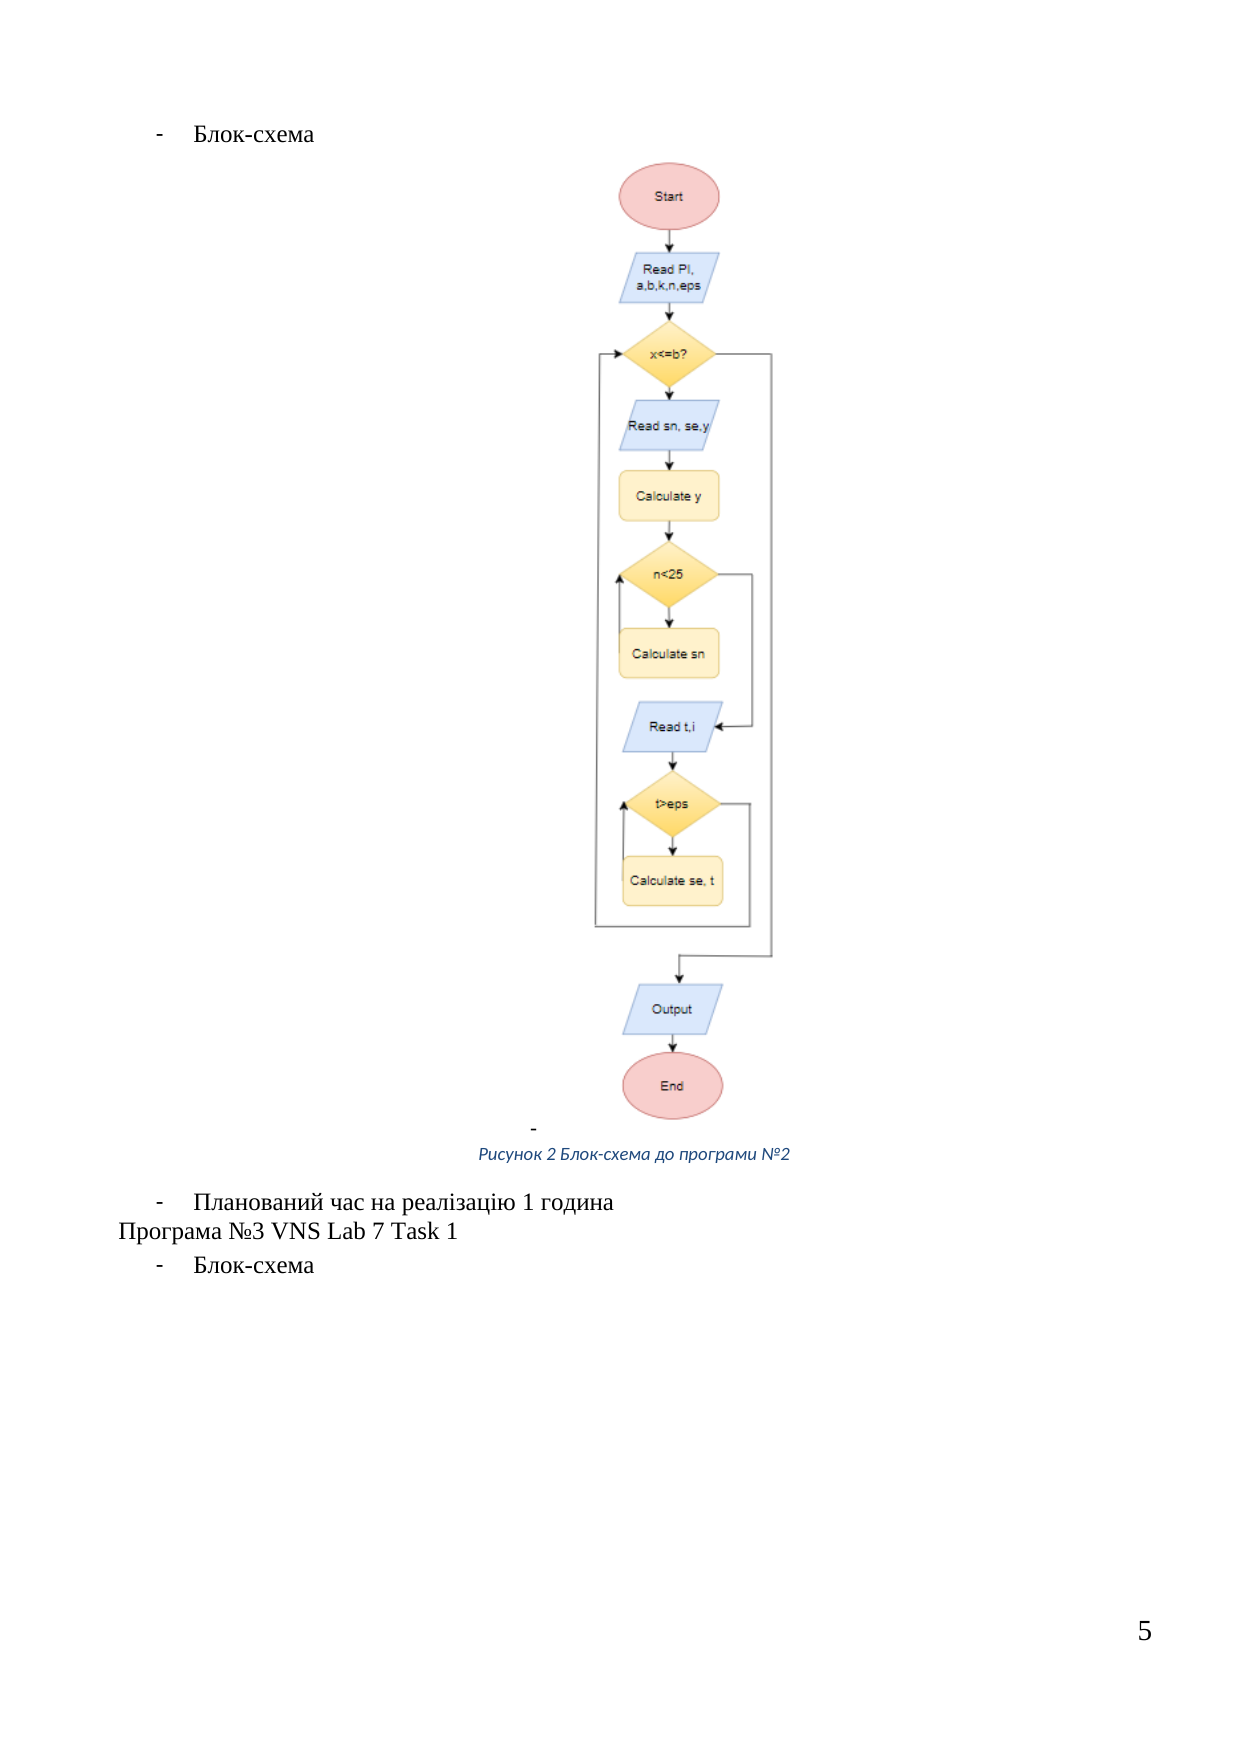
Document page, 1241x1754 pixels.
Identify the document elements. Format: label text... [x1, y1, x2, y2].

list Планований час на реалізацію 1 година [156, 1186, 1152, 1216]
list Блок-схема [156, 1249, 1152, 1280]
text Програма №3 VNS Lab 7 Task 1 [118, 1216, 1152, 1245]
picture [567, 148, 778, 1137]
list Блок-схема [156, 118, 1152, 149]
